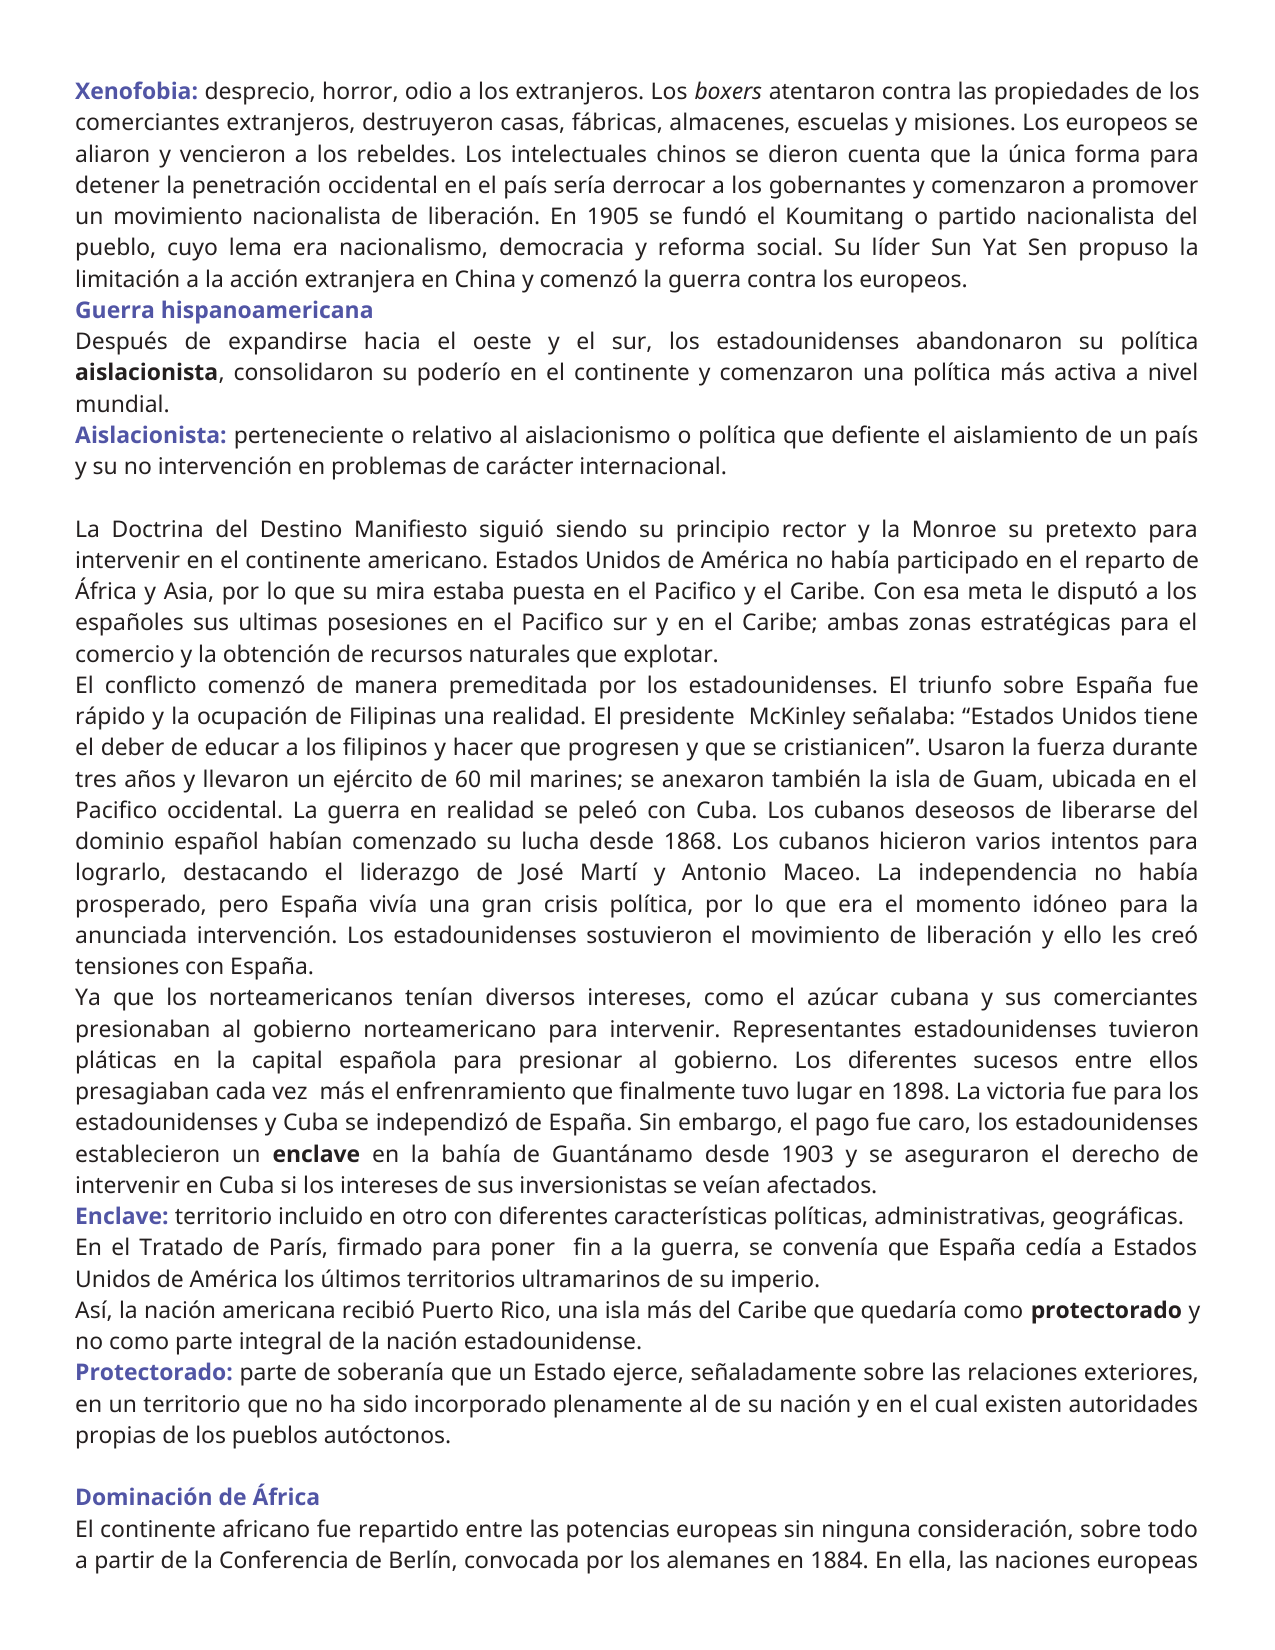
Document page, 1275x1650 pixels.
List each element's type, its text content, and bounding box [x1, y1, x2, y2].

text Enclave: territorio incluido en otro con diferentes características políticas, administrativas, geográficas. [75, 1200, 1200, 1231]
text Dominación de África [75, 1481, 1200, 1512]
text Después de expandirse hacia el oeste y el sur, los estadounidenses abandonaron su política aislacionista, consolidaron su poderío en el continente y comenzaron una política más activa a nivel mundial. [75, 325, 1200, 419]
text La Doctrina del Destino Manifiesto siguió siendo su principio rector y la Monroe su pretexto para intervenir en el continente americano. Estados Unidos de América no había participado en el reparto de África y Asia, por lo que su mira estaba puesta en el Pacifico y el Caribe. Con esa meta le disputó a los españoles sus ultimas posesiones en el Pacifico sur y en el Caribe; ambas zonas estratégicas para el comercio y la obtención de recursos naturales que explotar. [75, 512, 1200, 669]
text En el Tratado de París, firmado para poner fin a la guerra, se convenía que España cedía a Estados Unidos de América los últimos territorios ultramarinos de su imperio. [75, 1231, 1200, 1294]
text Protectorado: parte de soberanía que un Estado ejerce, señaladamente sobre las relaciones exteriores, en un territorio que no ha sido incorporado plenamente al de su nación y en el cual existen autoridades propias de los pueblos autóctonos. [75, 1356, 1200, 1450]
text Aislacionista: perteneciente o relativo al aislacionismo o política que defiente el aislamiento de un país y su no intervención en problemas de carácter internacional. [75, 419, 1200, 481]
text Ya que los norteamericanos tenían diversos intereses, como el azúcar cubana y sus comerciantes presionaban al gobierno norteamericano para intervenir. Representantes estadounidenses tuvieron pláticas en la capital española para presionar al gobierno. Los diferentes sucesos entre ellos presagiaban cada vez más el enfrenramiento que finalmente tuvo lugar en 1898. La victoria fue para los estadounidenses y Cuba se independizó de España. Sin embargo, el pago fue caro, los estadounidenses establecieron un enclave en la bahía de Guantánamo desde 1903 y se aseguraron el derecho de intervenir en Cuba si los intereses de sus inversionistas se veían afectados. [75, 981, 1200, 1200]
text Xenofobia: desprecio, horror, odio a los extranjeros. Los boxers atentaron contra las propiedades de los comerciantes extranjeros, destruyeron casas, fábricas, almacenes, escuelas y misiones. Los europeos se aliaron y vencieron a los rebeldes. Los intelectuales chinos se dieron cuenta que la única forma para detener la penetración occidental en el país sería derrocar a los gobernantes y comenzaron a promover un movimiento nacionalista de liberación. En 1905 se fundó el Koumitang o partido nacionalista del pueblo, cuyo lema era nacionalismo, democracia y reforma social. Su líder Sun Yat Sen propuso la limitación a la acción extranjera en China y comenzó la guerra contra los europeos. [75, 75, 1200, 294]
text El conflicto comenzó de manera premeditada por los estadounidenses. El triunfo sobre España fue rápido y la ocupación de Filipinas una realidad. El presidente McKinley señalaba: “Estados Unidos tiene el deber de educar a los filipinos y hacer que progresen y que se cristianicen”. Usaron la fuerza durante tres años y llevaron un ejército de 60 mil marines; se anexaron también la isla de Guam, ubicada en el Pacifico occidental. La guerra en realidad se peleó con Cuba. Los cubanos deseosos de liberarse del dominio español habían comenzado su lucha desde 1868. Los cubanos hicieron varios intentos para lograrlo, destacando el liderazgo de José Martí y Antonio Maceo. La independencia no había prosperado, pero España vivía una gran crisis política, por lo que era el momento idóneo para la anunciada intervención. Los estadounidenses sostuvieron el movimiento de liberación y ello les creó tensiones con España. [75, 669, 1200, 981]
text Guerra hispanoamericana [75, 294, 1200, 325]
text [75, 1512, 1200, 1575]
text Así, la nación americana recibió Puerto Rico, una isla más del Caribe que quedaría como protectorado y no como parte integral de la nación estadounidense. [75, 1294, 1200, 1356]
